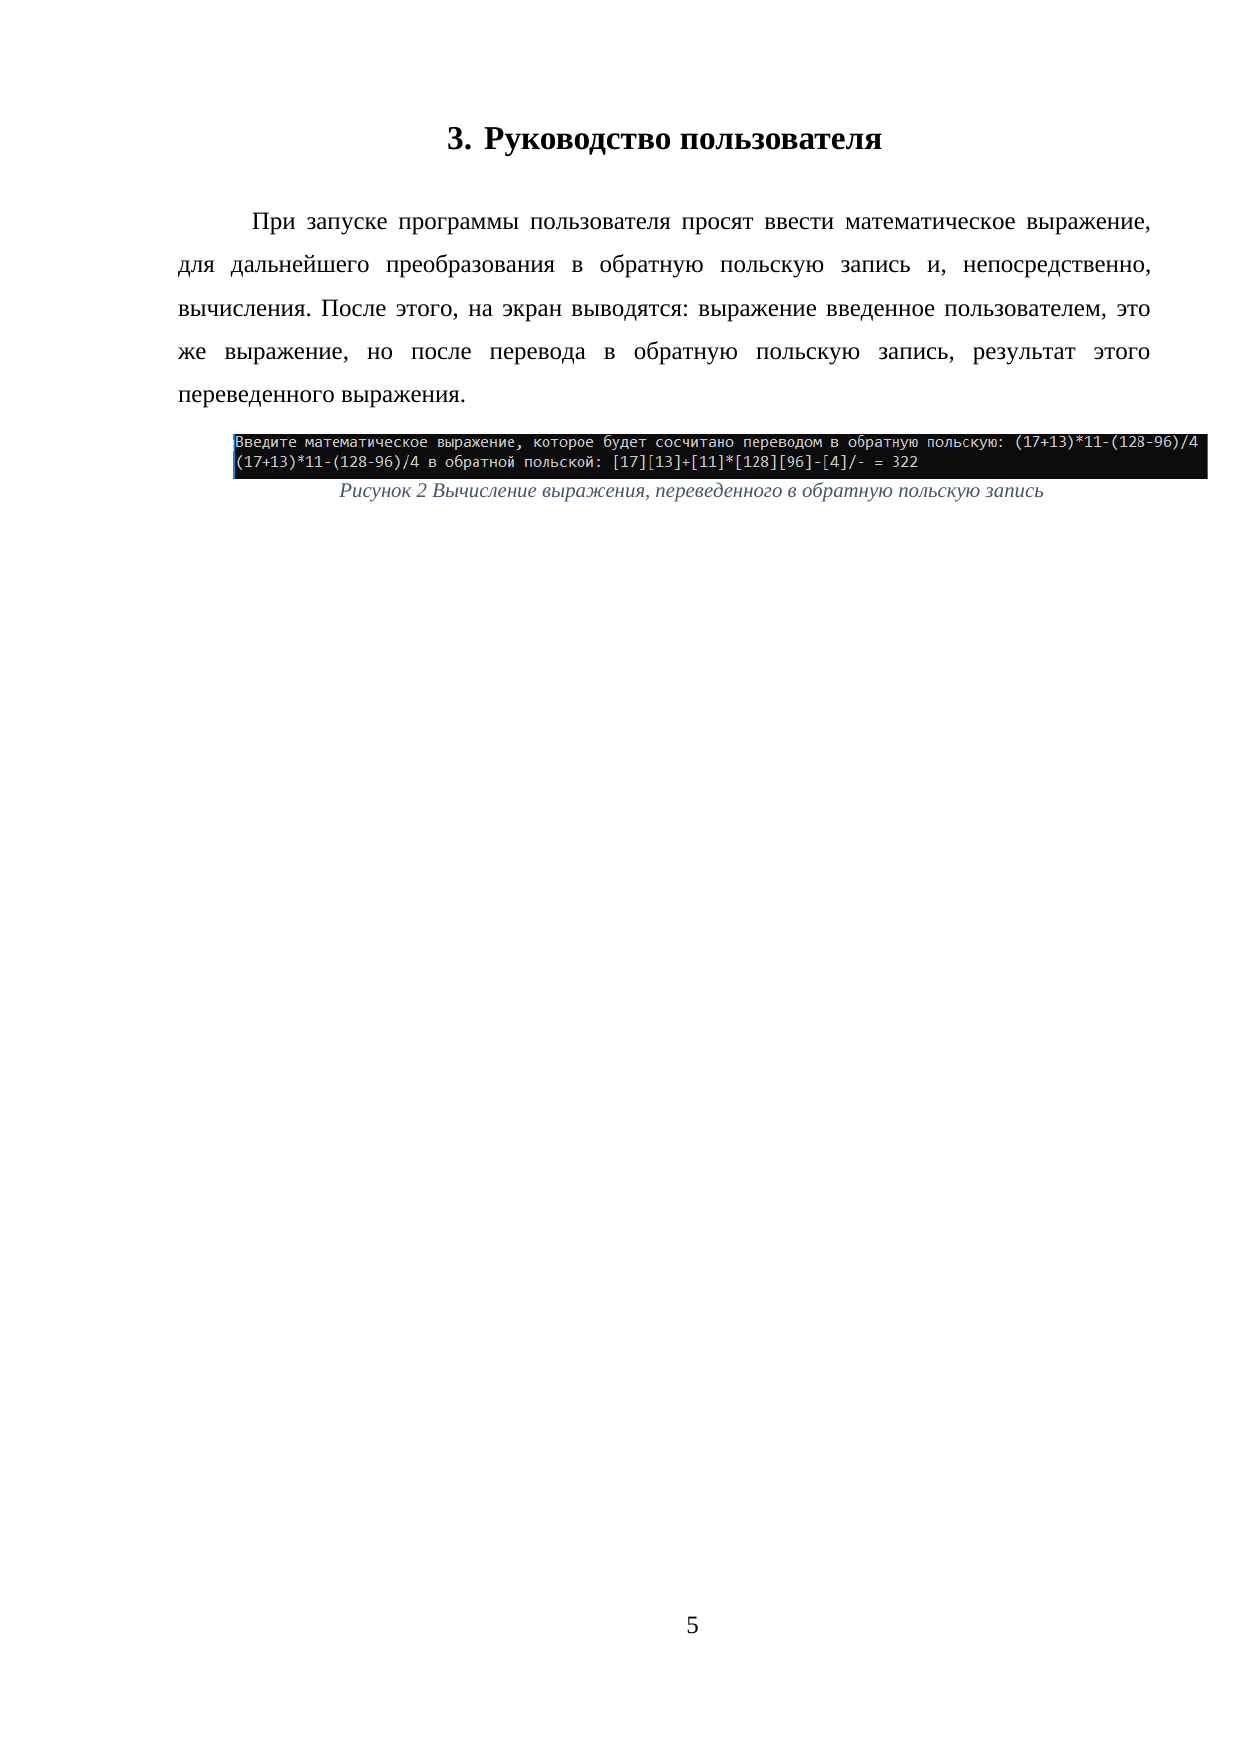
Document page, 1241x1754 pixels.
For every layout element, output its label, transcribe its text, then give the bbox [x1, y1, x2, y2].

picture [233, 434, 1208, 479]
subtitle Руководство пользователя [177, 118, 1152, 156]
text Рисунок 2 Вычисление выражения, переведенного в обратную польскую запись [177, 478, 1152, 502]
text При запуске программы пользователя просят ввести математическое выражение, для дальнейшего преобразования в обратную польскую запись и, непосредственно, вычисления. После этого, на экран выводятся: выражение введенное пользователем, это же выражение, но после перевода в обратную польскую запись, результат этого переведенного выражения. [178, 206, 1152, 408]
